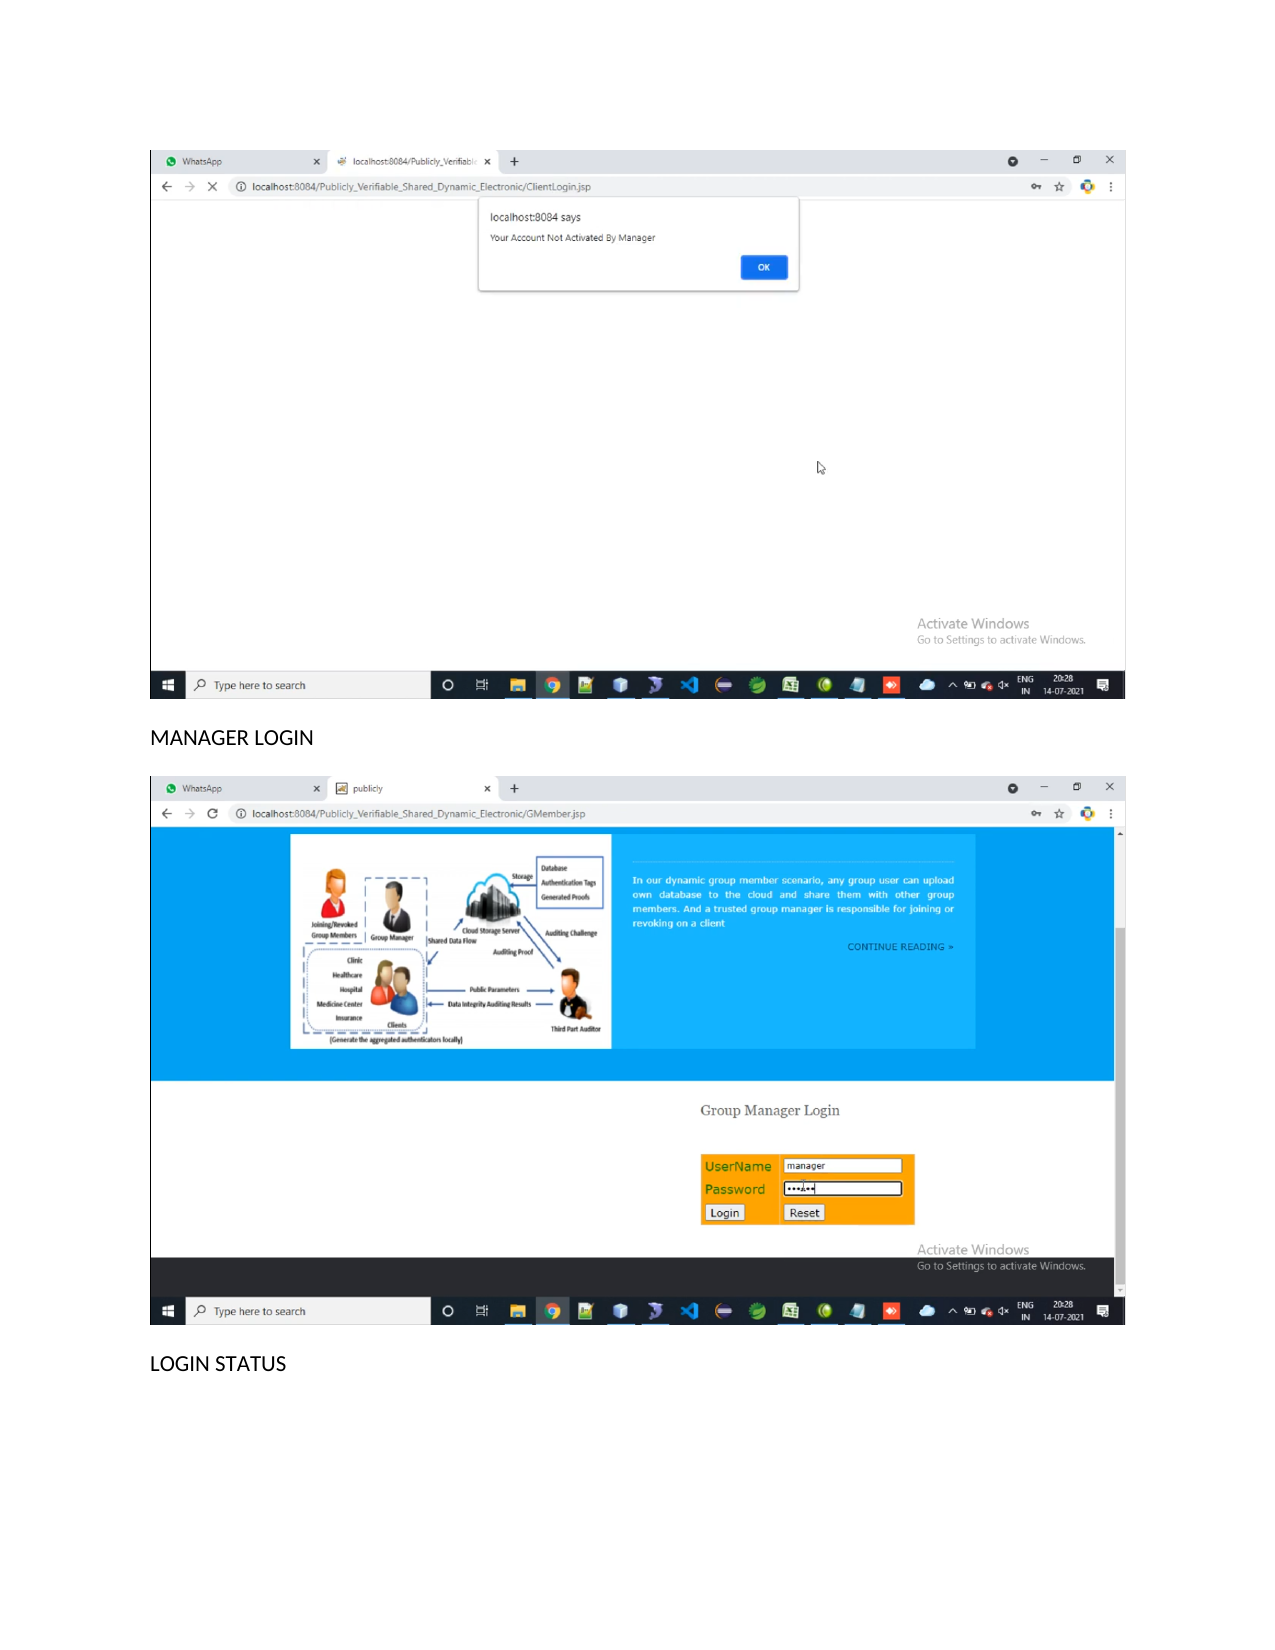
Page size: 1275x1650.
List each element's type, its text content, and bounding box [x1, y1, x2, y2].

picture [291, 834, 612, 1056]
picture [633, 892, 652, 898]
picture [676, 921, 688, 927]
picture [945, 907, 954, 913]
picture [804, 892, 829, 898]
picture [150, 776, 1125, 1325]
picture [828, 878, 845, 886]
picture [781, 907, 823, 915]
picture [659, 891, 702, 898]
picture [747, 891, 773, 898]
picture [879, 878, 899, 884]
picture [751, 907, 778, 915]
picture [895, 891, 920, 898]
picture [739, 876, 778, 884]
picture [700, 918, 725, 927]
picture [927, 892, 955, 901]
text MANAGER LOGIN [150, 723, 1125, 751]
picture [780, 891, 797, 898]
picture [868, 891, 888, 898]
picture [848, 878, 876, 886]
picture [150, 150, 1125, 699]
picture [826, 905, 833, 913]
picture [837, 891, 861, 898]
picture [903, 878, 920, 884]
picture [910, 904, 942, 915]
picture [923, 876, 954, 886]
picture [714, 905, 747, 913]
picture [633, 876, 643, 884]
picture [647, 878, 663, 884]
picture [782, 876, 824, 885]
picture [725, 891, 740, 898]
picture [894, 905, 906, 913]
picture [666, 877, 705, 886]
picture [709, 878, 736, 886]
picture [709, 891, 718, 898]
picture [684, 905, 701, 913]
picture [633, 905, 679, 913]
text LOGIN STATUS [150, 1349, 1125, 1377]
picture [633, 918, 673, 930]
picture [837, 905, 890, 913]
